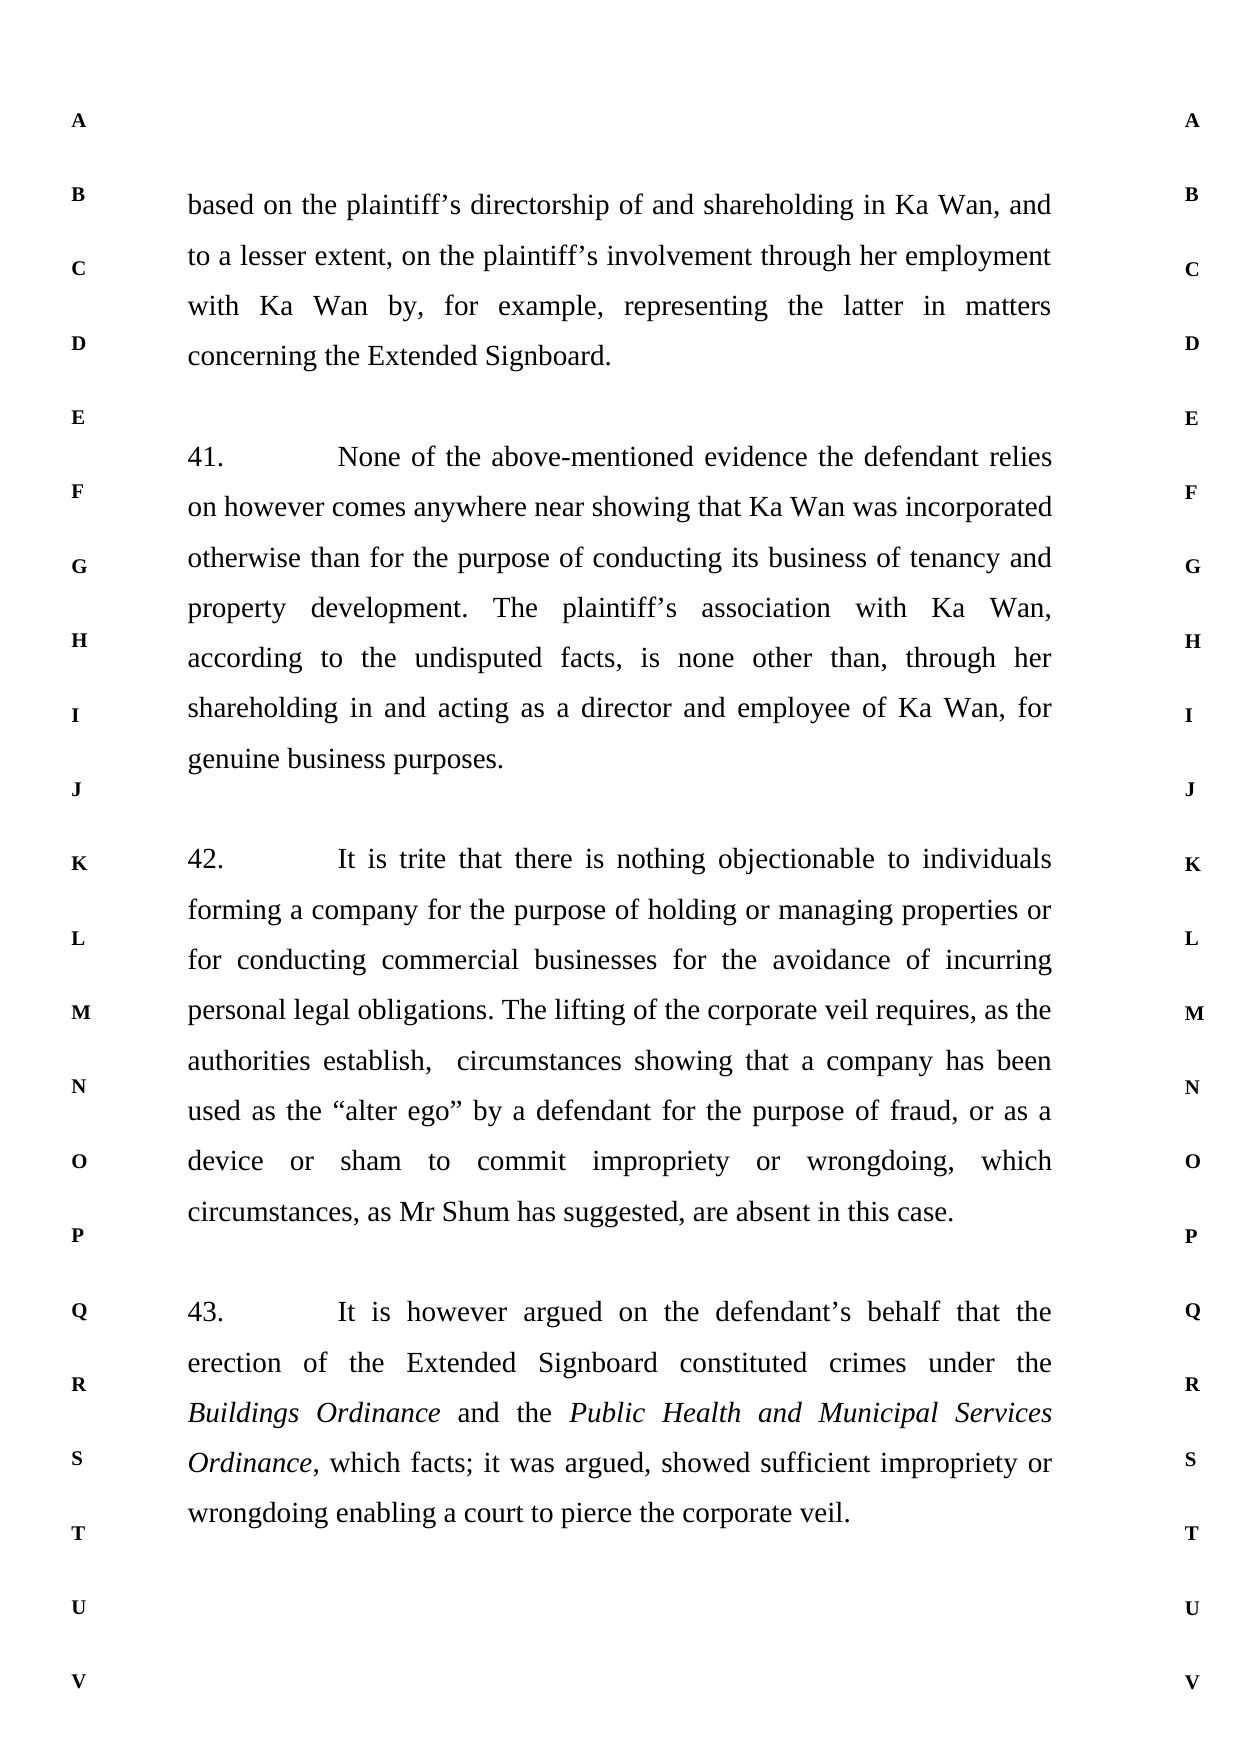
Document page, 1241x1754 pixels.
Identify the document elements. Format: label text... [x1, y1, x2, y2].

list It is however argued on the defendant’s behalf that the erection of the Extended Signboard constituted crimes under the Buildings Ordinance and the Public Health and Municipal Services Ordinance, which facts; it was argued, showed sufficient impropriety or wrongdoing enabling a court to pierce the corporate veil. [187, 1294, 1053, 1529]
list It is trite that there is nothing objectionable to individuals forming a company for the purpose of holding or managing properties or for conducting commercial businesses for the avoidance of incurring personal legal obligations. The lifting of the corporate veil requires, as the authorities establish, circumstances showing that a company has been used as the “alter ego” by a defendant for the purpose of fraud, or as a device or sham to commit impropriety or wrongdoing, which circumstances, as Mr Shum has suggested, are absent in this case. [187, 842, 1053, 1227]
list None of the above-mentioned evidence the defendant relies on however comes anywhere near showing that Ka Wan was incorporated otherwise than for the purpose of conducting its business of tenancy and property development. The plaintiff’s association with Ka Wan, according to the undisputed facts, is none other than, through her shareholding in and acting as a director and employee of Ka Wan, for genuine business purposes. [187, 439, 1053, 774]
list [187, 187, 1053, 372]
